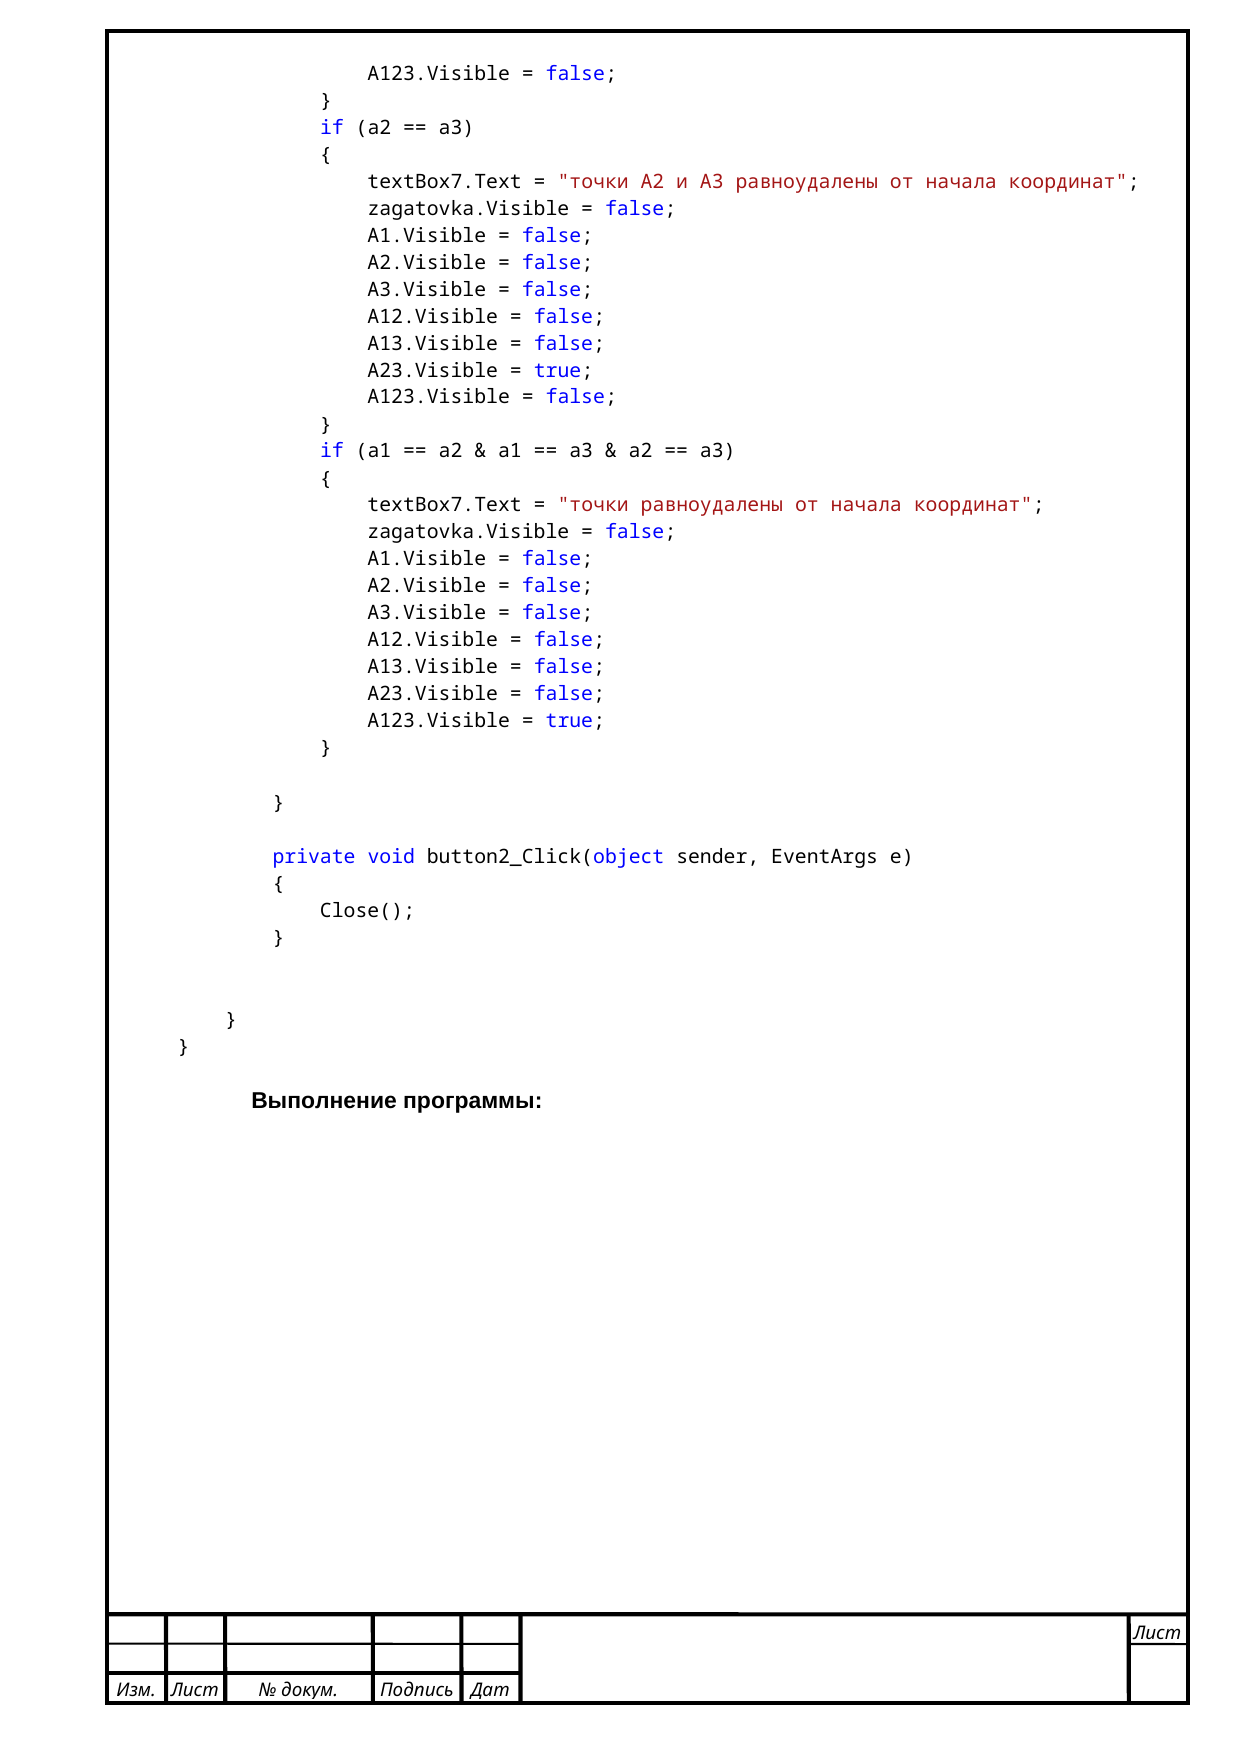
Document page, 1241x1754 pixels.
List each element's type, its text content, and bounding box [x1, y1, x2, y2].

text A3.Visible = false; [177, 599, 1152, 626]
text A2.Visible = false; [177, 572, 1152, 599]
text } [177, 410, 1152, 437]
text textBox7.Text = "точки A2 и A3 равноудалены от начала координат"; [177, 167, 1152, 194]
text A123.Visible = true; [177, 707, 1152, 733]
text A123.Visible = false; [177, 383, 1152, 410]
text A13.Visible = false; [177, 653, 1152, 679]
text A1.Visible = false; [177, 221, 1152, 248]
text A12.Visible = false; [177, 626, 1152, 653]
text { [177, 869, 1152, 896]
text } [177, 788, 1152, 816]
text } [177, 733, 1152, 761]
text Выполнение программы: [177, 1087, 1152, 1114]
text } [177, 923, 1152, 950]
text textBox7.Text = "точки равноудалены от начала координат"; [177, 491, 1152, 518]
text } [177, 86, 1152, 113]
text } [177, 1005, 1152, 1032]
text A1.Visible = false; [177, 545, 1152, 572]
text private void button2_Click(object sender, EventArgs e) [177, 842, 1152, 869]
text A3.Visible = false; [177, 275, 1152, 302]
text A2.Visible = false; [177, 248, 1152, 275]
text zagatovka.Visible = false; [177, 518, 1152, 545]
text A12.Visible = false; [177, 302, 1152, 329]
text A13.Visible = false; [177, 329, 1152, 356]
text { [177, 464, 1152, 491]
text if (a2 == a3) [177, 113, 1152, 140]
text A23.Visible = true; [177, 356, 1152, 383]
text A23.Visible = false; [177, 679, 1152, 707]
text zagatovka.Visible = false; [177, 194, 1152, 221]
text Close(); [177, 896, 1152, 923]
text A123.Visible = false; [177, 59, 1152, 86]
text if (a1 == a2 & a1 == a3 & a2 == a3) [177, 437, 1152, 464]
text } [177, 1032, 1152, 1059]
text { [177, 140, 1152, 167]
